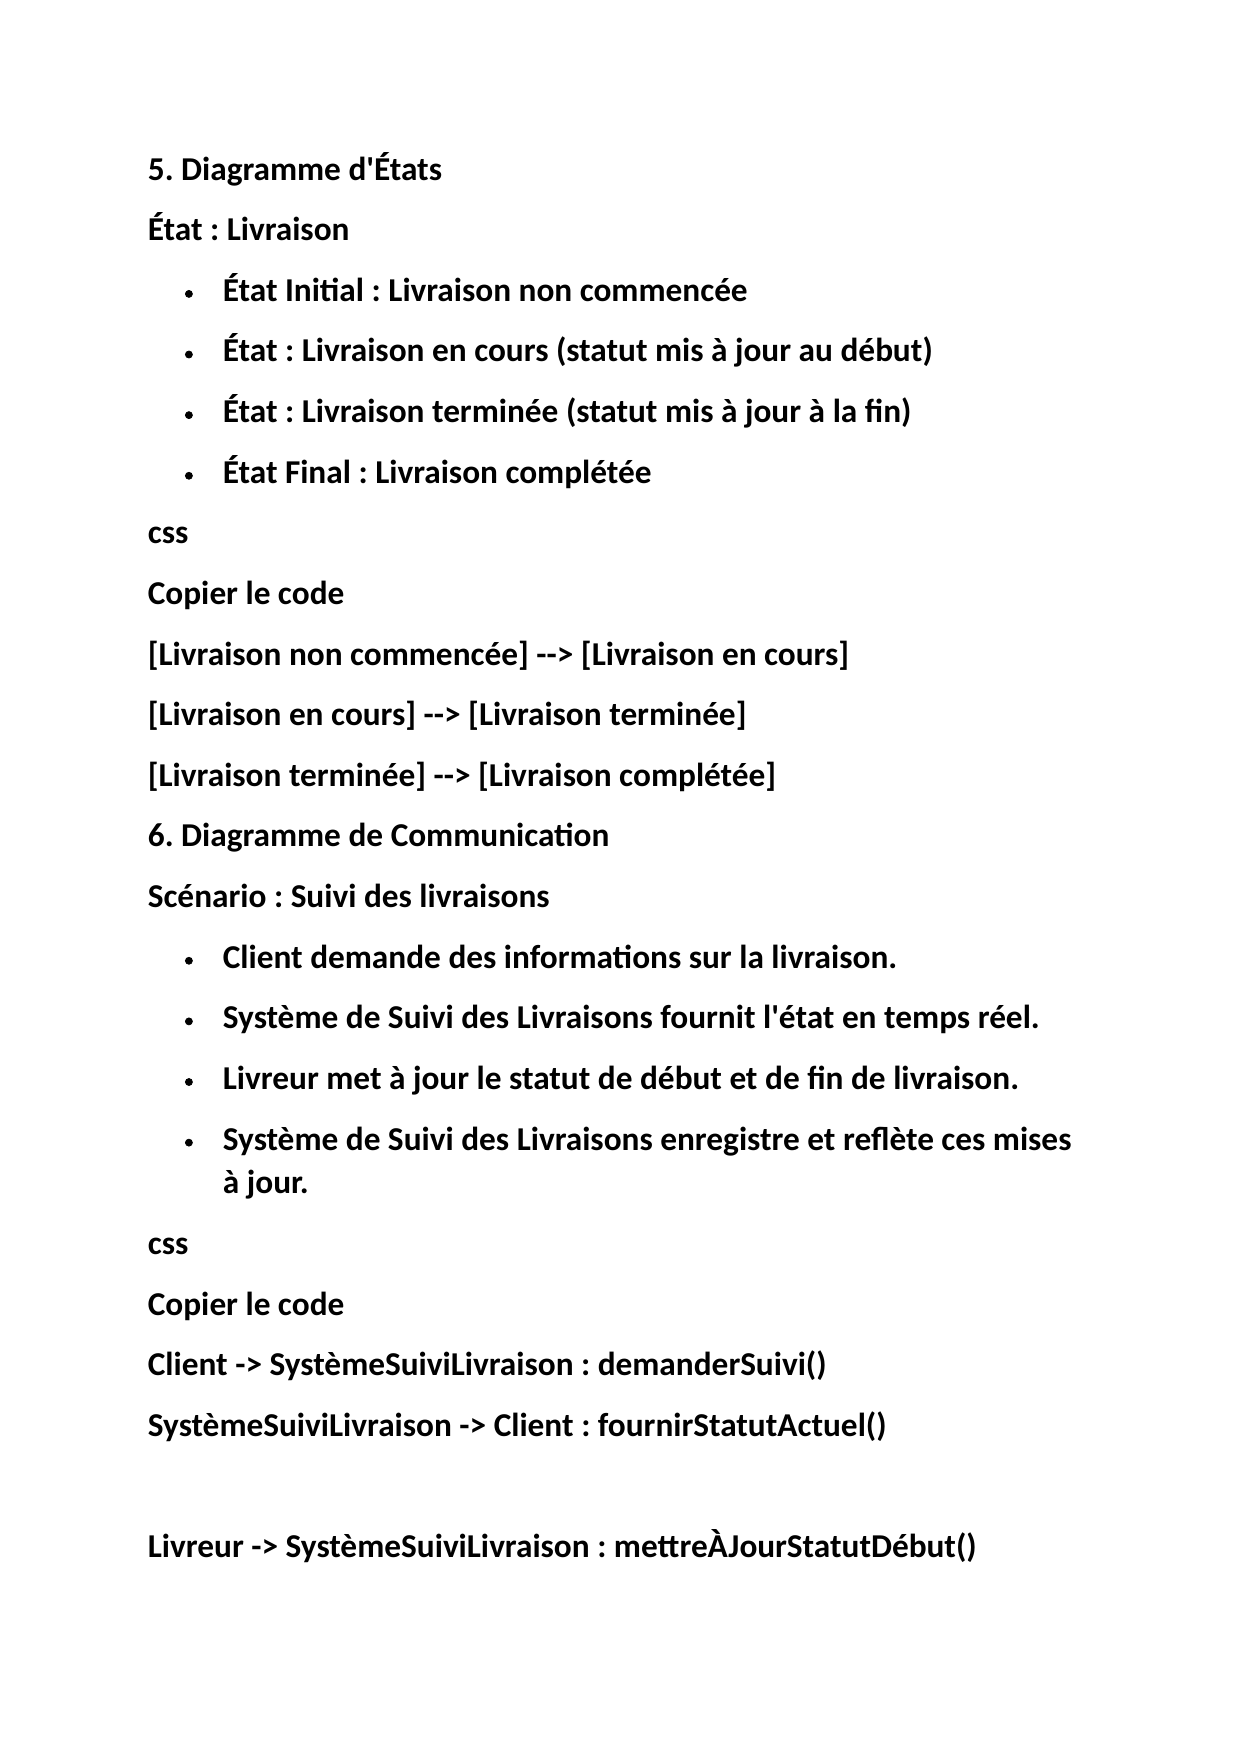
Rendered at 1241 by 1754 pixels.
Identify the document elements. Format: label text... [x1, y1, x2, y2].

list État Final : Livraison complétée [185, 451, 1093, 491]
list État : Livraison terminée (statut mis à jour à la fin) [185, 390, 1093, 431]
list État Initial : Livraison non commencée [185, 269, 1093, 309]
list Système de Suivi des Livraisons fournit l'état en temps réel. [185, 996, 1093, 1037]
text SystèmeSuiviLivraison -> Client : fournirStatutActuel() [148, 1404, 1093, 1445]
text Copier le code [148, 1283, 1093, 1323]
list Client demande des informations sur la livraison. [185, 936, 1093, 976]
text Livreur -> SystèmeSuiviLivraison : mettreÀJourStatutDébut() [148, 1525, 1093, 1566]
text [Livraison terminée] --> [Livraison complétée] [148, 754, 1093, 794]
text Client -> SystèmeSuiviLivraison : demanderSuivi() [148, 1343, 1093, 1384]
text Scénario : Suivi des livraisons [148, 875, 1093, 916]
text css [148, 1222, 1093, 1263]
text [Livraison non commencée] --> [Livraison en cours] [148, 633, 1093, 673]
text css [148, 511, 1093, 552]
list Livreur met à jour le statut de début et de fin de livraison. [185, 1057, 1093, 1098]
text [Livraison en cours] --> [Livraison terminée] [148, 693, 1093, 734]
text Copier le code [148, 572, 1093, 613]
list Système de Suivi des Livraisons enregistre et reflète ces mises à jour. [185, 1118, 1093, 1202]
text État : Livraison [148, 208, 1093, 249]
list État : Livraison en cours (statut mis à jour au début) [185, 329, 1093, 370]
text 5. Diagramme d'États [148, 148, 1093, 188]
text 6. Diagramme de Communication [148, 814, 1093, 855]
